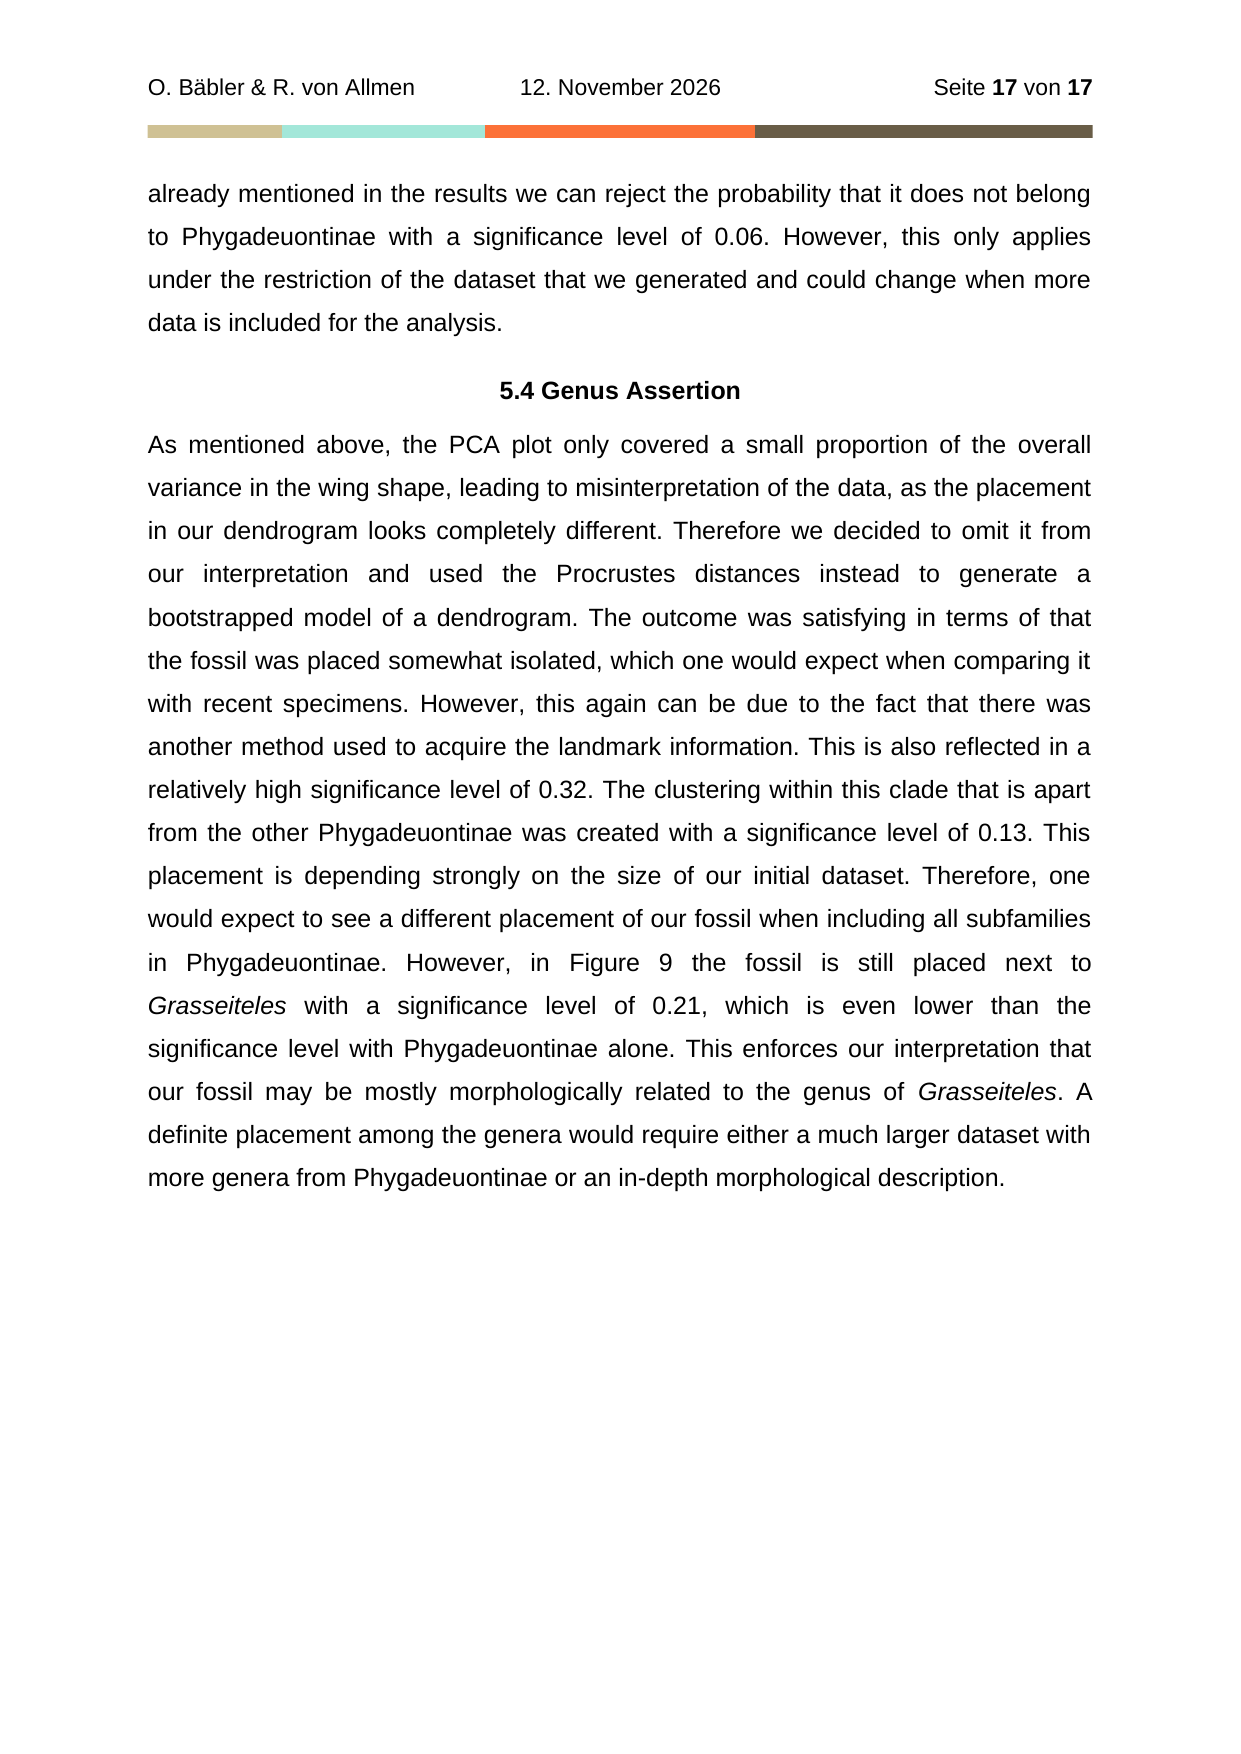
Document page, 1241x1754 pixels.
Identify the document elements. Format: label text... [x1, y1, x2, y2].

subtitle 5.4 Genus Assertion [148, 376, 1093, 405]
text As mentioned above, the PCA plot only covered a small proportion of the overall variance in the wing shape, leading to misinterpretation of the data, as the placement in our dendrogram looks completely different. Therefore we decided to omit it from our interpretation and used the Procrustes distances instead to generate a bootstrapped model of a dendrogram. The outcome was satisfying in terms of that the fossil was placed somewhat isolated, which one would expect when comparing it with recent specimens. However, this again can be due to the fact that there was another method used to acquire the landmark information. This is also reflected in a relatively high significance level of 0.32. The clustering within this clade that is apart from the other Phygadeuontinae was created with a significance level of 0.13. This placement is depending strongly on the size of our initial dataset. Therefore, one would expect to see a different placement of our fossil when including all subfamilies in Phygadeuontinae. However, in figure 9 the fossil is still placed next to Grasseiteles with a significance level of 0.21, which is even lower than the significance level with Phygadeuontinae alone. This enforces our interpretation that our fossil may be mostly morphologically related to the genus of Grasseiteles. A definite placement among the genera would require either a much larger dataset with more genera from Phygadeuontinae or an in-depth morphological description. [148, 430, 1093, 1192]
picture [147, 125, 1093, 138]
